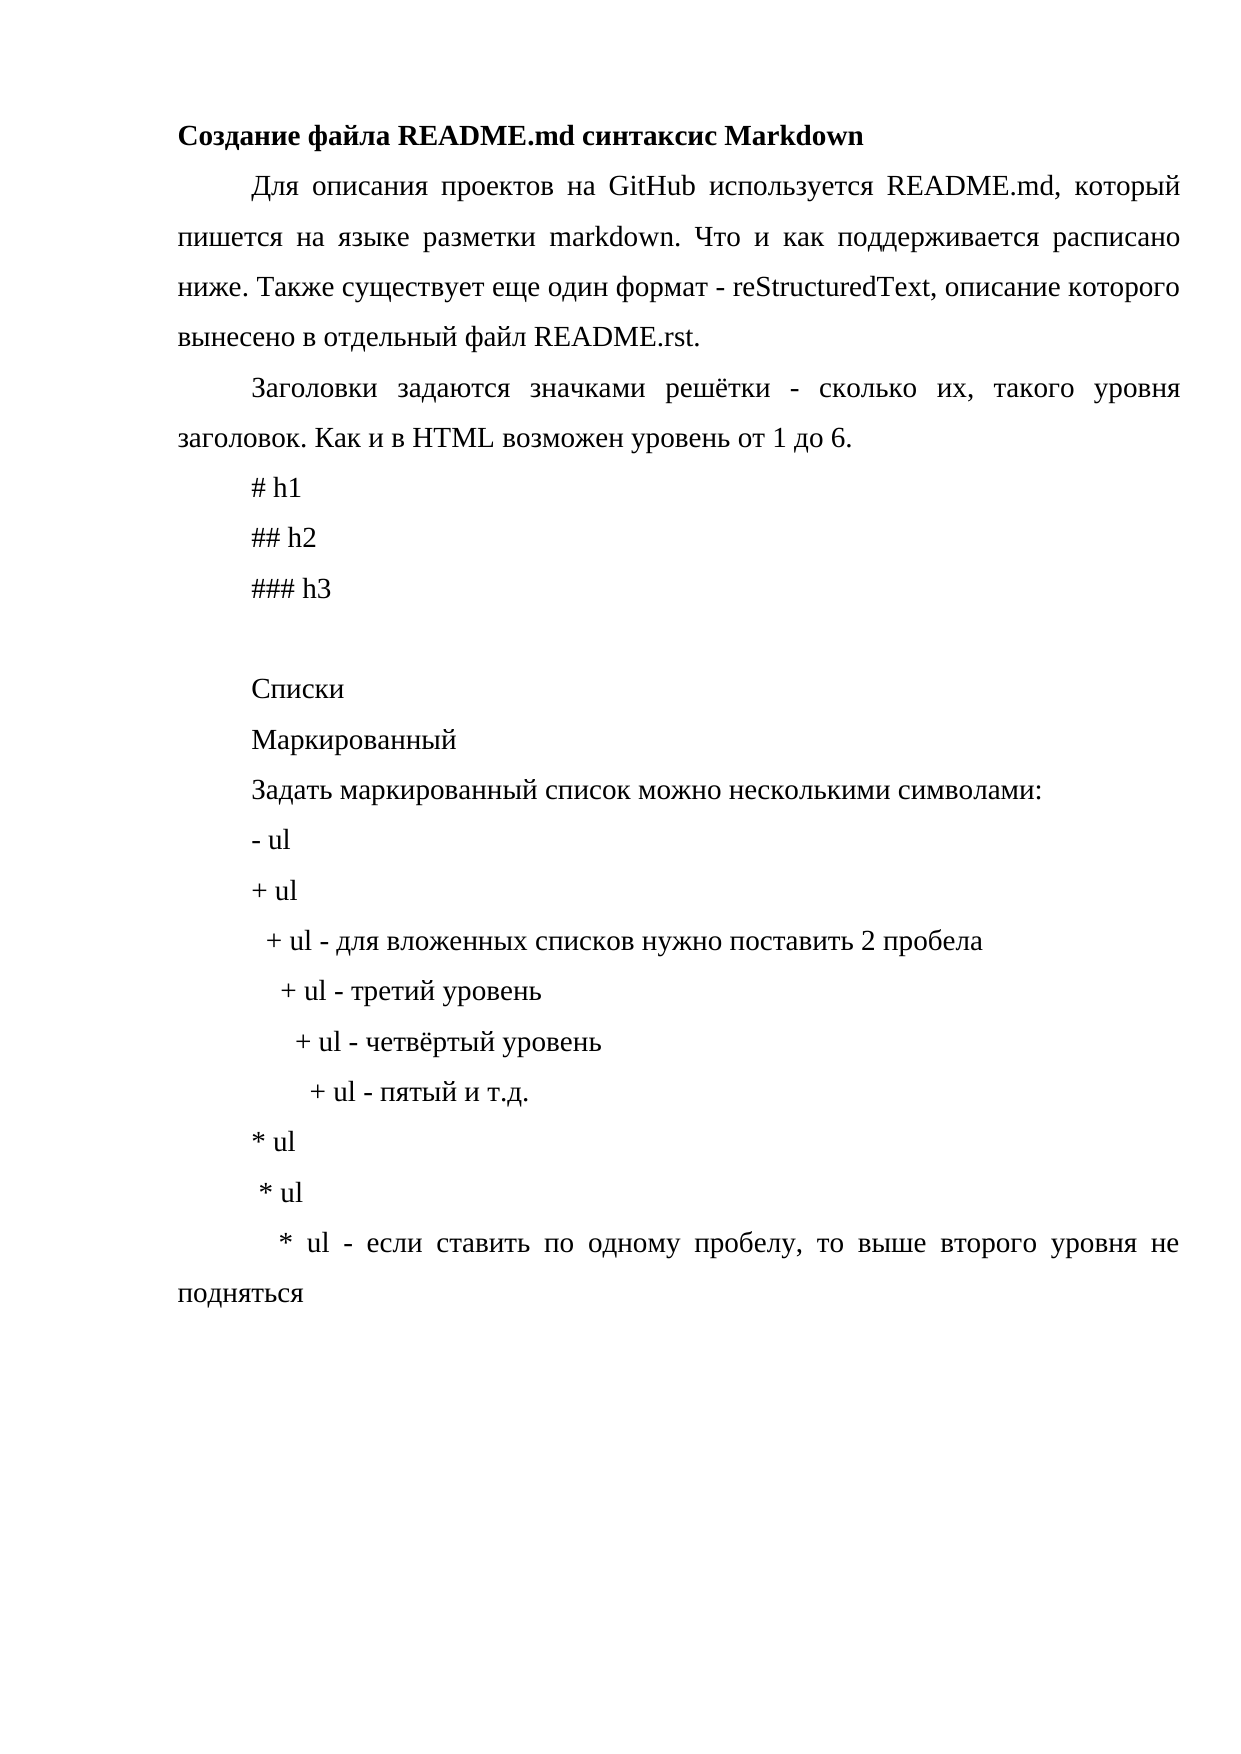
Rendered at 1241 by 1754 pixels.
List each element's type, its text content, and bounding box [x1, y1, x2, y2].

text + ul - пятый и т.д. [177, 1074, 1181, 1108]
text - ul [177, 822, 1181, 856]
text Маркированный [177, 722, 1181, 755]
text Для описания проектов на GitHub используется README.md, который пишется на языке разметки markdown. Что и как поддерживается расписано ниже. Также существует еще один формат - reStructuredText, описание которого вынесено в отдельный файл README.rst. [177, 168, 1181, 353]
text + ul - для вложенных списков нужно поставить 2 пробела [177, 923, 1181, 957]
text # h1 [177, 470, 1181, 504]
text ## h2 [177, 521, 1181, 554]
text * ul [177, 1124, 1181, 1158]
text Задать маркированный список можно несколькими символами: [177, 772, 1181, 806]
text + ul [177, 873, 1181, 906]
text * ul [177, 1175, 1181, 1208]
text + ul - четвёртый уровень [177, 1024, 1181, 1057]
text * ul - если ставить по одному пробелу, то выше второго уровня не подняться [177, 1225, 1181, 1309]
text + ul - третий уровень [177, 973, 1181, 1007]
text Создание файла README.md синтаксис Markdown [177, 118, 1181, 152]
text Заголовки задаются значками решётки - сколько их, такого уровня заголовок. Как и в HTML возможен уровень от 1 до 6. [177, 370, 1181, 453]
text ### h3 [177, 571, 1181, 604]
text Списки [177, 672, 1181, 705]
